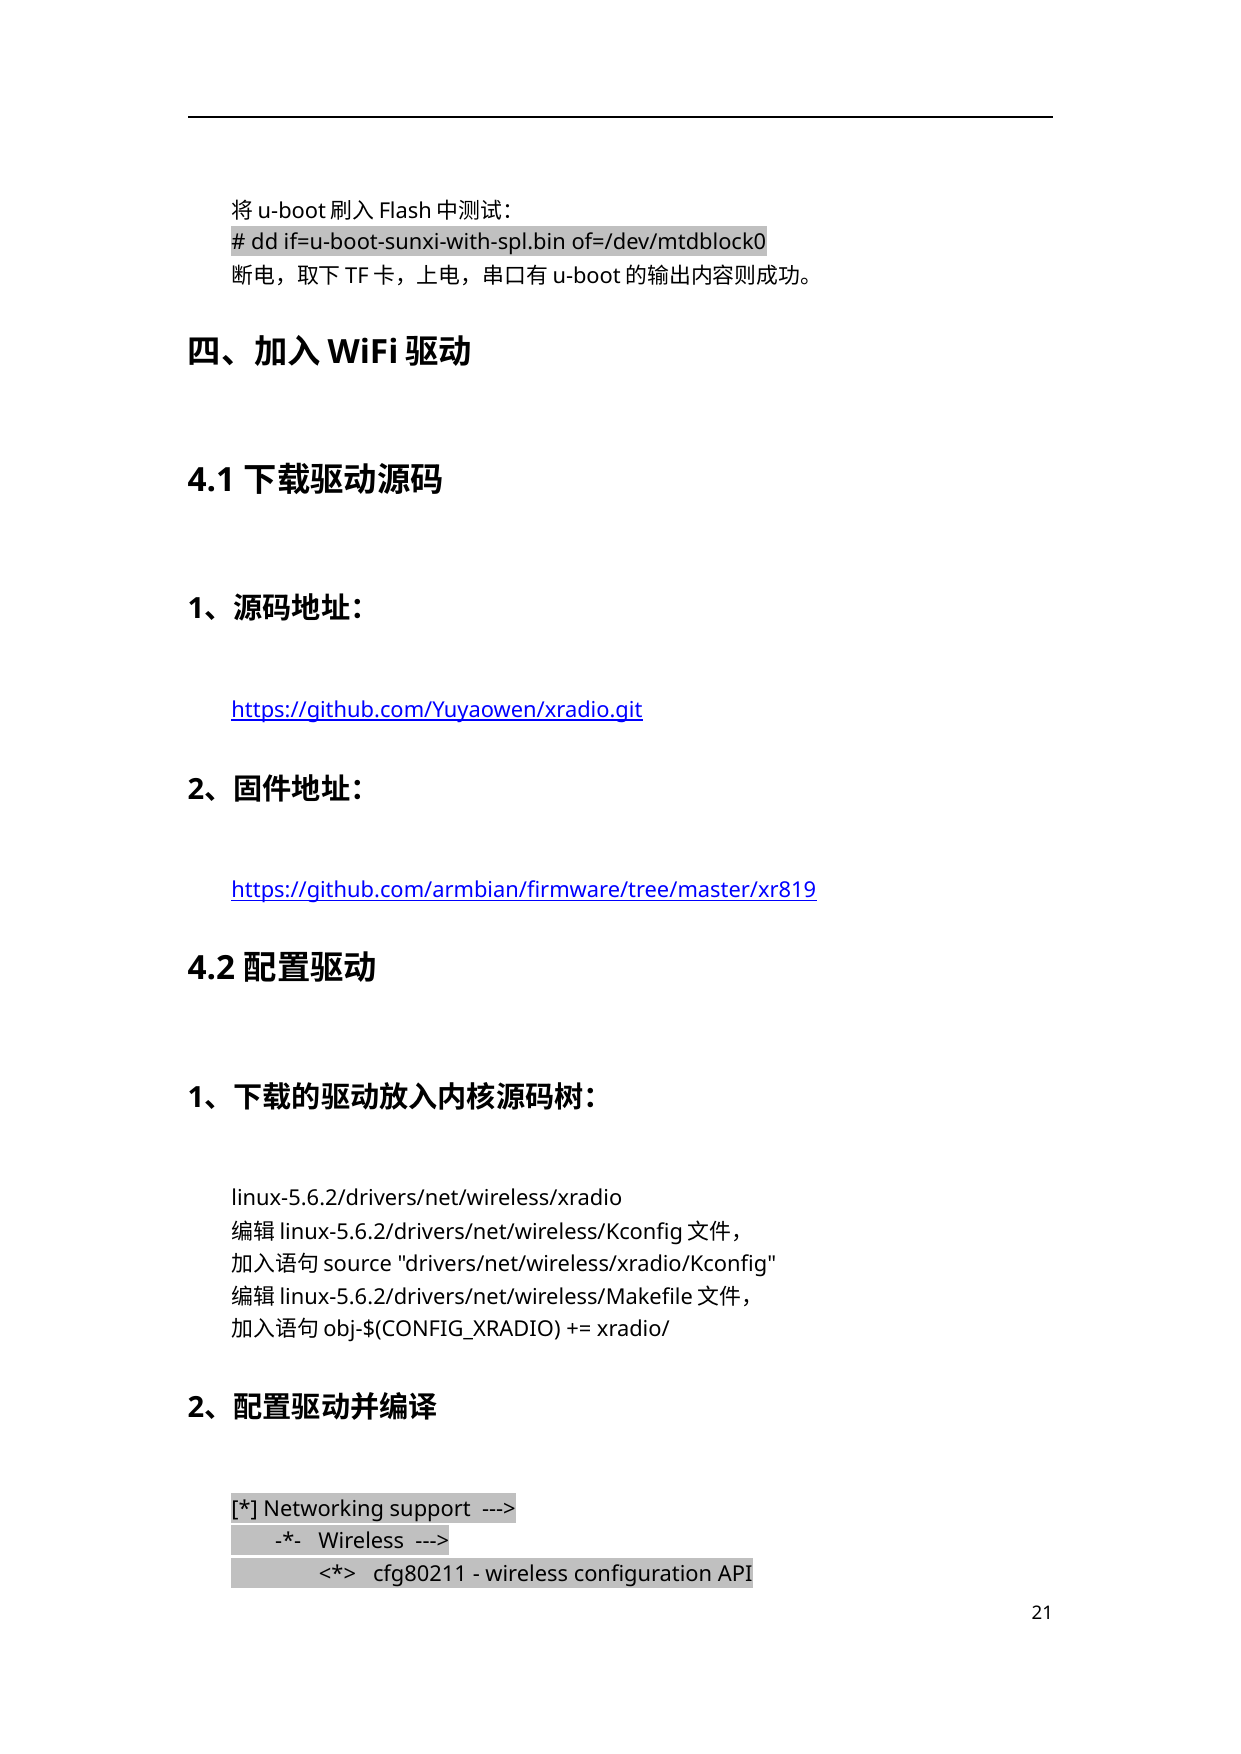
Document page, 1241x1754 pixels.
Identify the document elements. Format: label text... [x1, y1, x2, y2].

text [*] Networking support ---> [187, 1492, 1053, 1524]
text 加入语句obj-$(CONFIG_XRADIO) += xradio/ [187, 1311, 1053, 1343]
text 编辑linux-5.6.2/drivers/net/wireless/Makefile文件， [187, 1278, 1053, 1311]
text 加入语句source "drivers/net/wireless/xradio/Kconfig" [187, 1246, 1053, 1278]
text 断电，取下TF卡，上电，串口有u-boot的输出内容则成功。 [187, 257, 1053, 290]
subtitle 1、源码地址： [187, 574, 1053, 639]
text 将u-boot刷入Flash中测试： [187, 192, 1053, 225]
text 编辑linux-5.6.2/drivers/net/wireless/Kconfig文件， [187, 1213, 1053, 1246]
text https://github.com/armbian/firmware/tree/master/xr819 [187, 873, 1053, 906]
text linux-5.6.2/drivers/net/wireless/xradio [187, 1181, 1053, 1213]
subtitle 4.1 下载驱动源码 [187, 444, 1053, 509]
text https://github.com/Yuyaowen/xradio.git [187, 693, 1053, 725]
subtitle 2、固件地址： [187, 754, 1053, 819]
subtitle 4.2 配置驱动 [187, 933, 1053, 998]
text # dd if=u-boot-sunxi-with-spl.bin of=/dev/mtdblock0 [187, 225, 1053, 257]
subtitle 四、加入WiFi驱动 [187, 317, 1053, 382]
text -*- Wireless ---> [187, 1524, 1053, 1557]
subtitle 2、配置驱动并编译 [187, 1373, 1053, 1438]
subtitle 1、下载的驱动放入内核源码树： [187, 1062, 1053, 1127]
text <*> cfg80211 - wireless configuration API [187, 1557, 1053, 1589]
